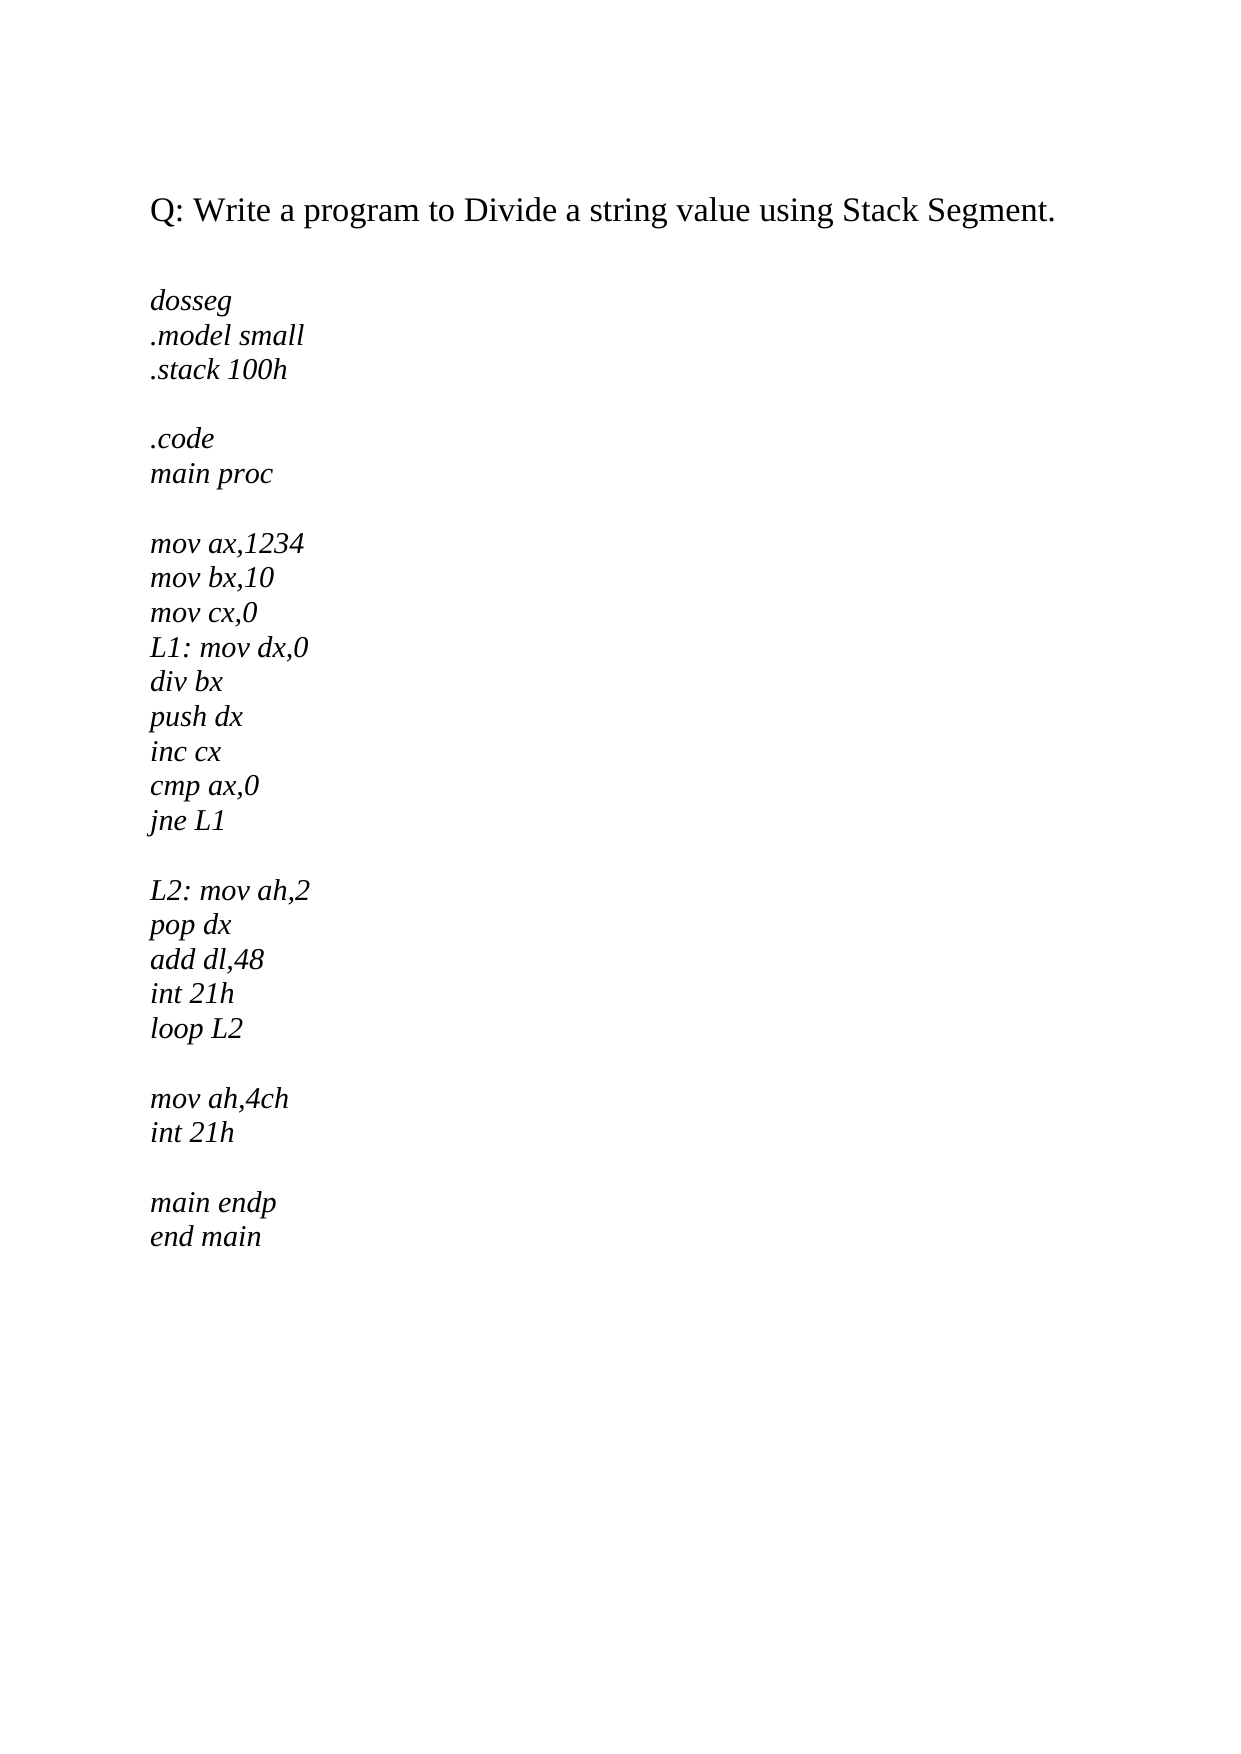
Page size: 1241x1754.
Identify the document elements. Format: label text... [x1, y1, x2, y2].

text main proc [150, 455, 1090, 490]
text mov bx,10 [150, 559, 1090, 594]
text L2: mov ah,2 [150, 872, 1090, 906]
text L1: mov dx,0 [150, 629, 1090, 663]
text inc cx [150, 733, 1090, 768]
text Q: Write a program to Divide a string value using Stack Segment. [150, 189, 1090, 229]
text .model small [150, 317, 1090, 351]
text add dl,48 [150, 941, 1090, 976]
text pop dx [150, 906, 1090, 941]
text end main [150, 1218, 1090, 1253]
text mov ax,1234 [150, 525, 1090, 559]
text mov cx,0 [150, 594, 1090, 629]
text loop L2 [150, 1010, 1090, 1045]
text div bx [150, 663, 1090, 698]
text .code [150, 421, 1090, 455]
text int 21h [150, 1114, 1090, 1149]
text push dx [150, 698, 1090, 733]
text mov ah,4ch [150, 1080, 1090, 1114]
text .stack 100h [150, 351, 1090, 386]
text dosseg [150, 282, 1090, 317]
text main endp [150, 1184, 1090, 1218]
text cmp ax,0 [150, 768, 1090, 802]
text int 21h [150, 976, 1090, 1010]
text jne L1 [150, 802, 1090, 837]
